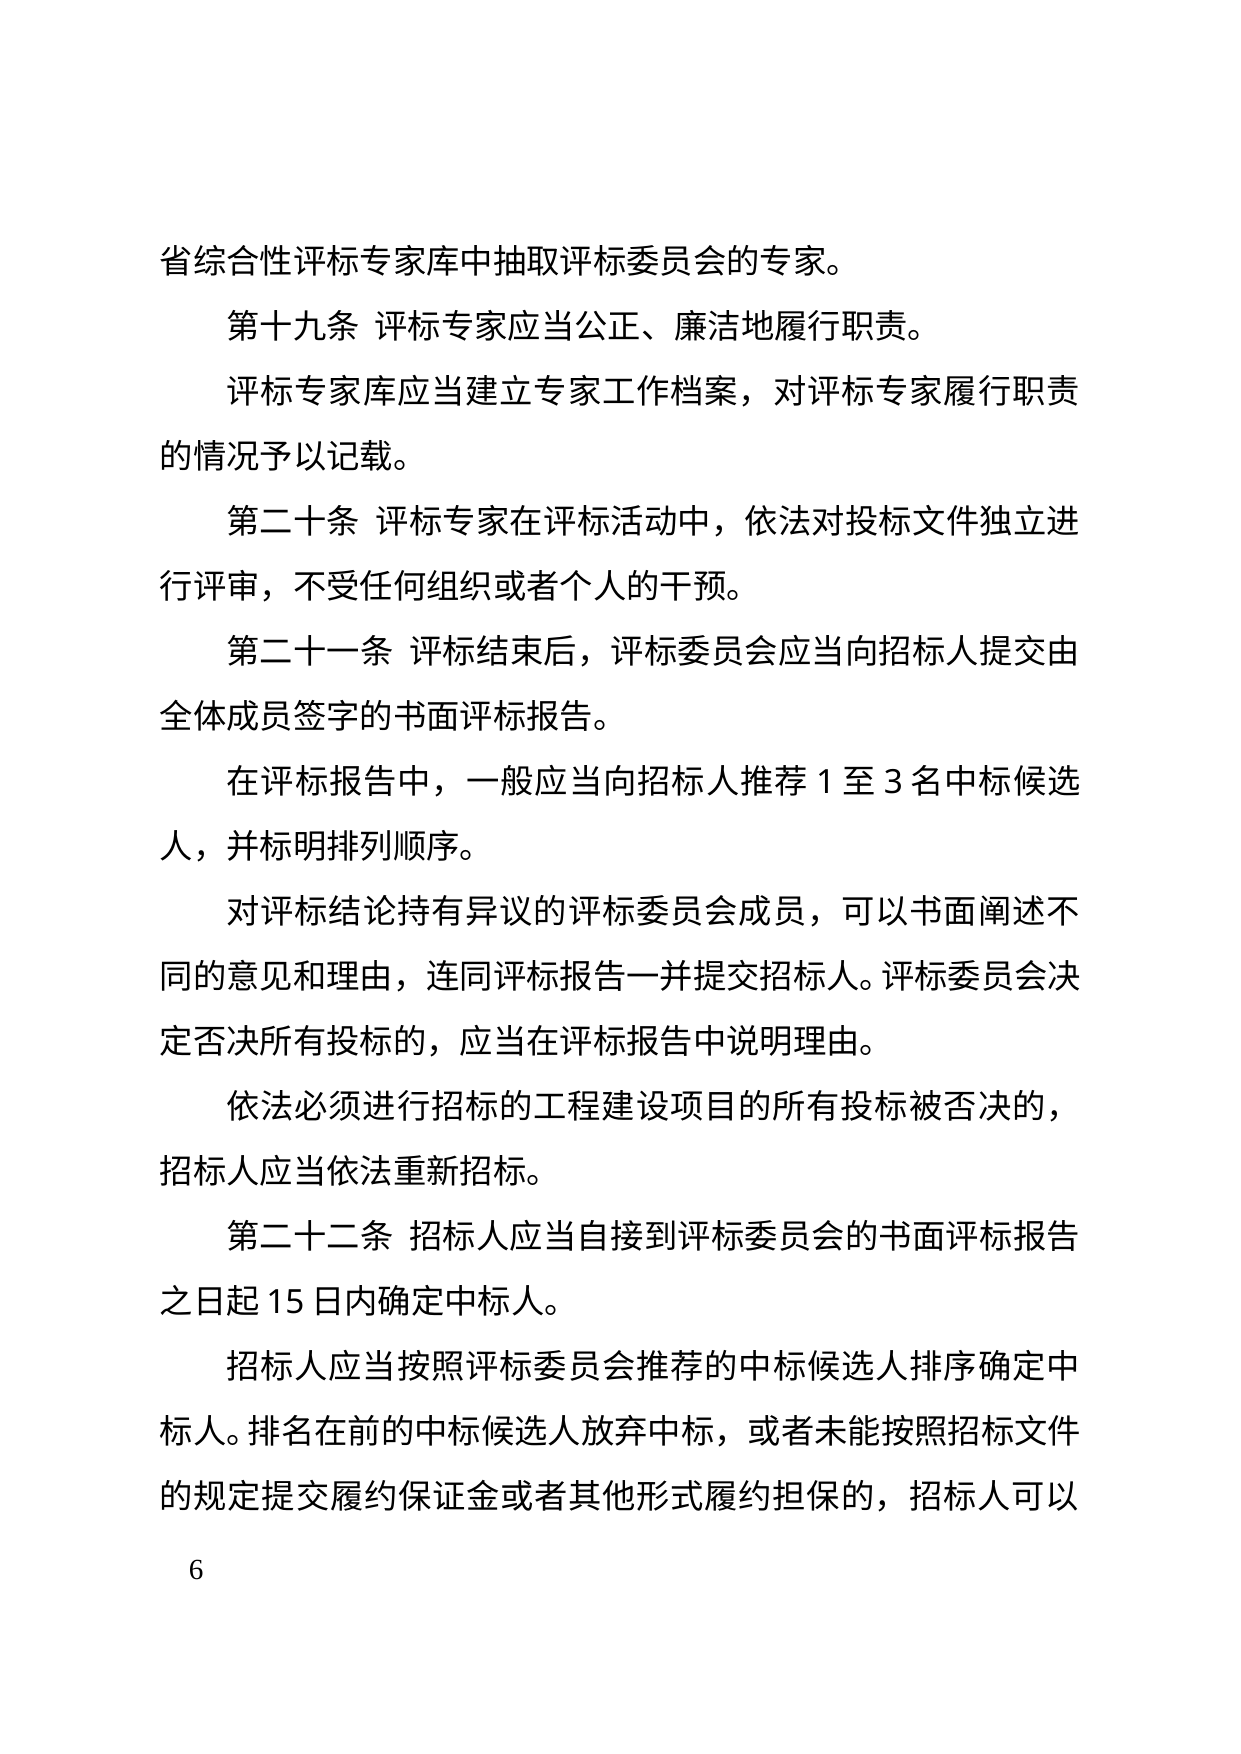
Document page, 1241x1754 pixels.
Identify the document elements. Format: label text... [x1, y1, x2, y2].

text 在评标报告中，一般应当向招标人推荐1至3名中标候选人，并标明排列顺序。 [159, 747, 1081, 877]
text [159, 227, 1081, 292]
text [159, 1332, 1081, 1527]
text 对评标结论持有异议的评标委员会成员，可以书面阐述不同的意见和理由，连同评标报告一并提交招标人。评标委员会决定否决所有投标的，应当在评标报告中说明理由。 [159, 877, 1081, 1072]
text 第二十条 评标专家在评标活动中，依法对投标文件独立进行评审，不受任何组织或者个人的干预。 [159, 487, 1081, 617]
text 评标专家库应当建立专家工作档案，对评标专家履行职责的情况予以记载。 [159, 357, 1081, 487]
text 第二十一条 评标结束后，评标委员会应当向招标人提交由全体成员签字的书面评标报告。 [159, 617, 1081, 747]
text 第二十二条 招标人应当自接到评标委员会的书面评标报告之日起15日内确定中标人。 [159, 1202, 1081, 1332]
text 依法必须进行招标的工程建设项目的所有投标被否决的，招标人应当依法重新招标。 [159, 1072, 1081, 1202]
text 第十九条 评标专家应当公正、廉洁地履行职责。 [159, 292, 1081, 357]
